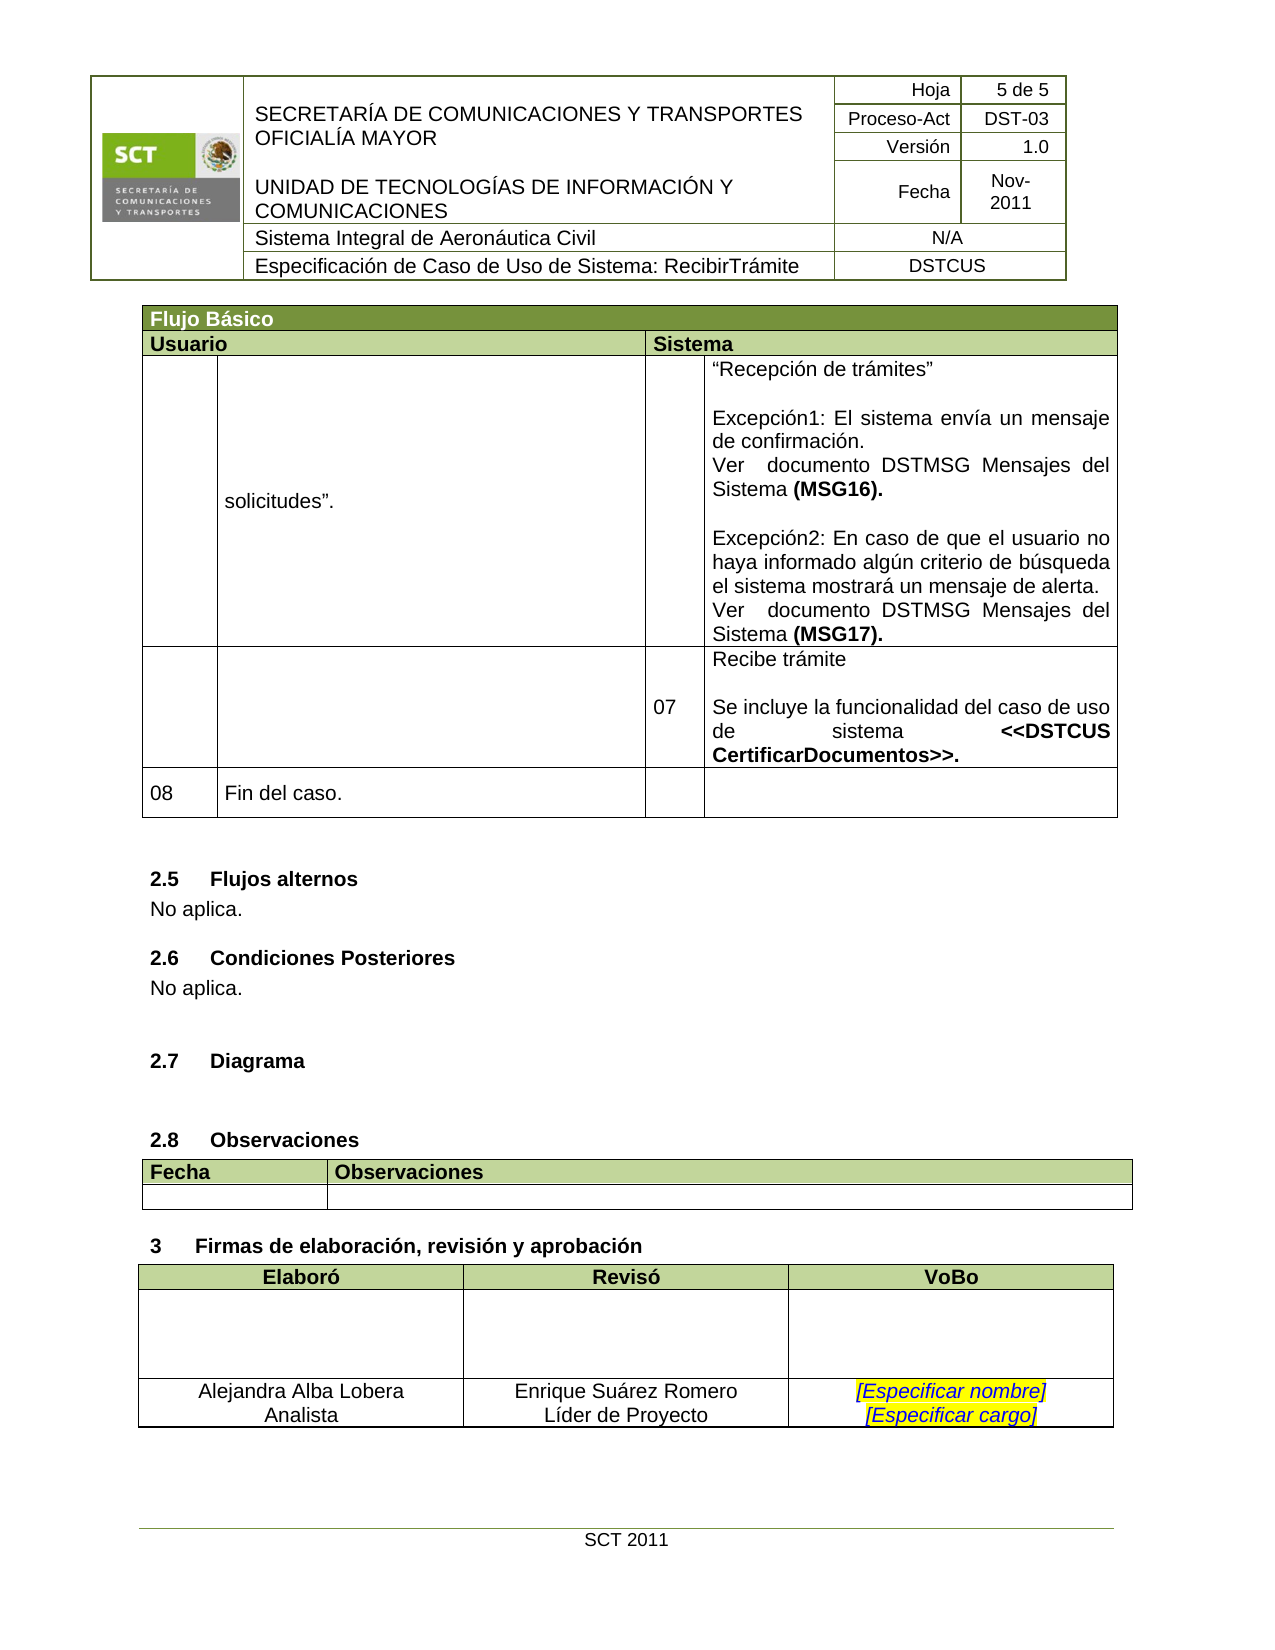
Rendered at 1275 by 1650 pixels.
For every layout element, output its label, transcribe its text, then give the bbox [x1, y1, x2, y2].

table_cell [328, 1185, 1132, 1208]
table_cell Enrique Suárez Romero Líder de Proyecto [464, 1379, 788, 1426]
subtitle Firmas de elaboración, revisión y aprobación [150, 1233, 1125, 1257]
subtitle Condiciones Posteriores [150, 946, 1125, 970]
table_header Revisó [464, 1265, 788, 1289]
subtitle Observaciones [150, 1128, 1125, 1152]
table_cell [139, 1290, 463, 1377]
table_cell [705, 768, 1117, 817]
subtitle Flujos alternos [150, 867, 1125, 891]
table_cell 05 [143, 356, 217, 646]
table_cell 06 [646, 356, 704, 646]
table_header Elaboró [139, 1265, 463, 1289]
table_cell [464, 1290, 788, 1377]
table_cell 07 [646, 647, 704, 767]
text No aplica. [150, 897, 1125, 921]
table_cell Recibe trámite Se incluye la funcionalidad del caso de uso de sistema <<DSTCUS CertificarDocumentos>>. [705, 647, 1117, 767]
table_cell Fin del caso. [218, 768, 645, 817]
table_cell Usuario [143, 331, 645, 355]
table_cell [646, 768, 704, 817]
table_cell Alejandra Alba Lobera Analista [139, 1379, 463, 1426]
table_header VoBo [789, 1265, 1113, 1289]
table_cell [218, 356, 645, 646]
table_header Flujo Básico [143, 306, 1117, 330]
table_cell [143, 647, 217, 767]
table_cell [218, 647, 645, 767]
table_cell 08 [143, 768, 217, 817]
table_cell [789, 1290, 1113, 1377]
text No aplica. [150, 976, 1125, 1000]
subtitle Diagrama [150, 1049, 1125, 1073]
table_header Observaciones [328, 1160, 1132, 1183]
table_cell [705, 356, 1117, 646]
table_cell [143, 1185, 327, 1208]
table_header Fecha [143, 1160, 327, 1183]
table_cell Sistema [646, 331, 1117, 355]
table_cell [Especificar nombre] [Especificar cargo] [789, 1379, 1113, 1426]
